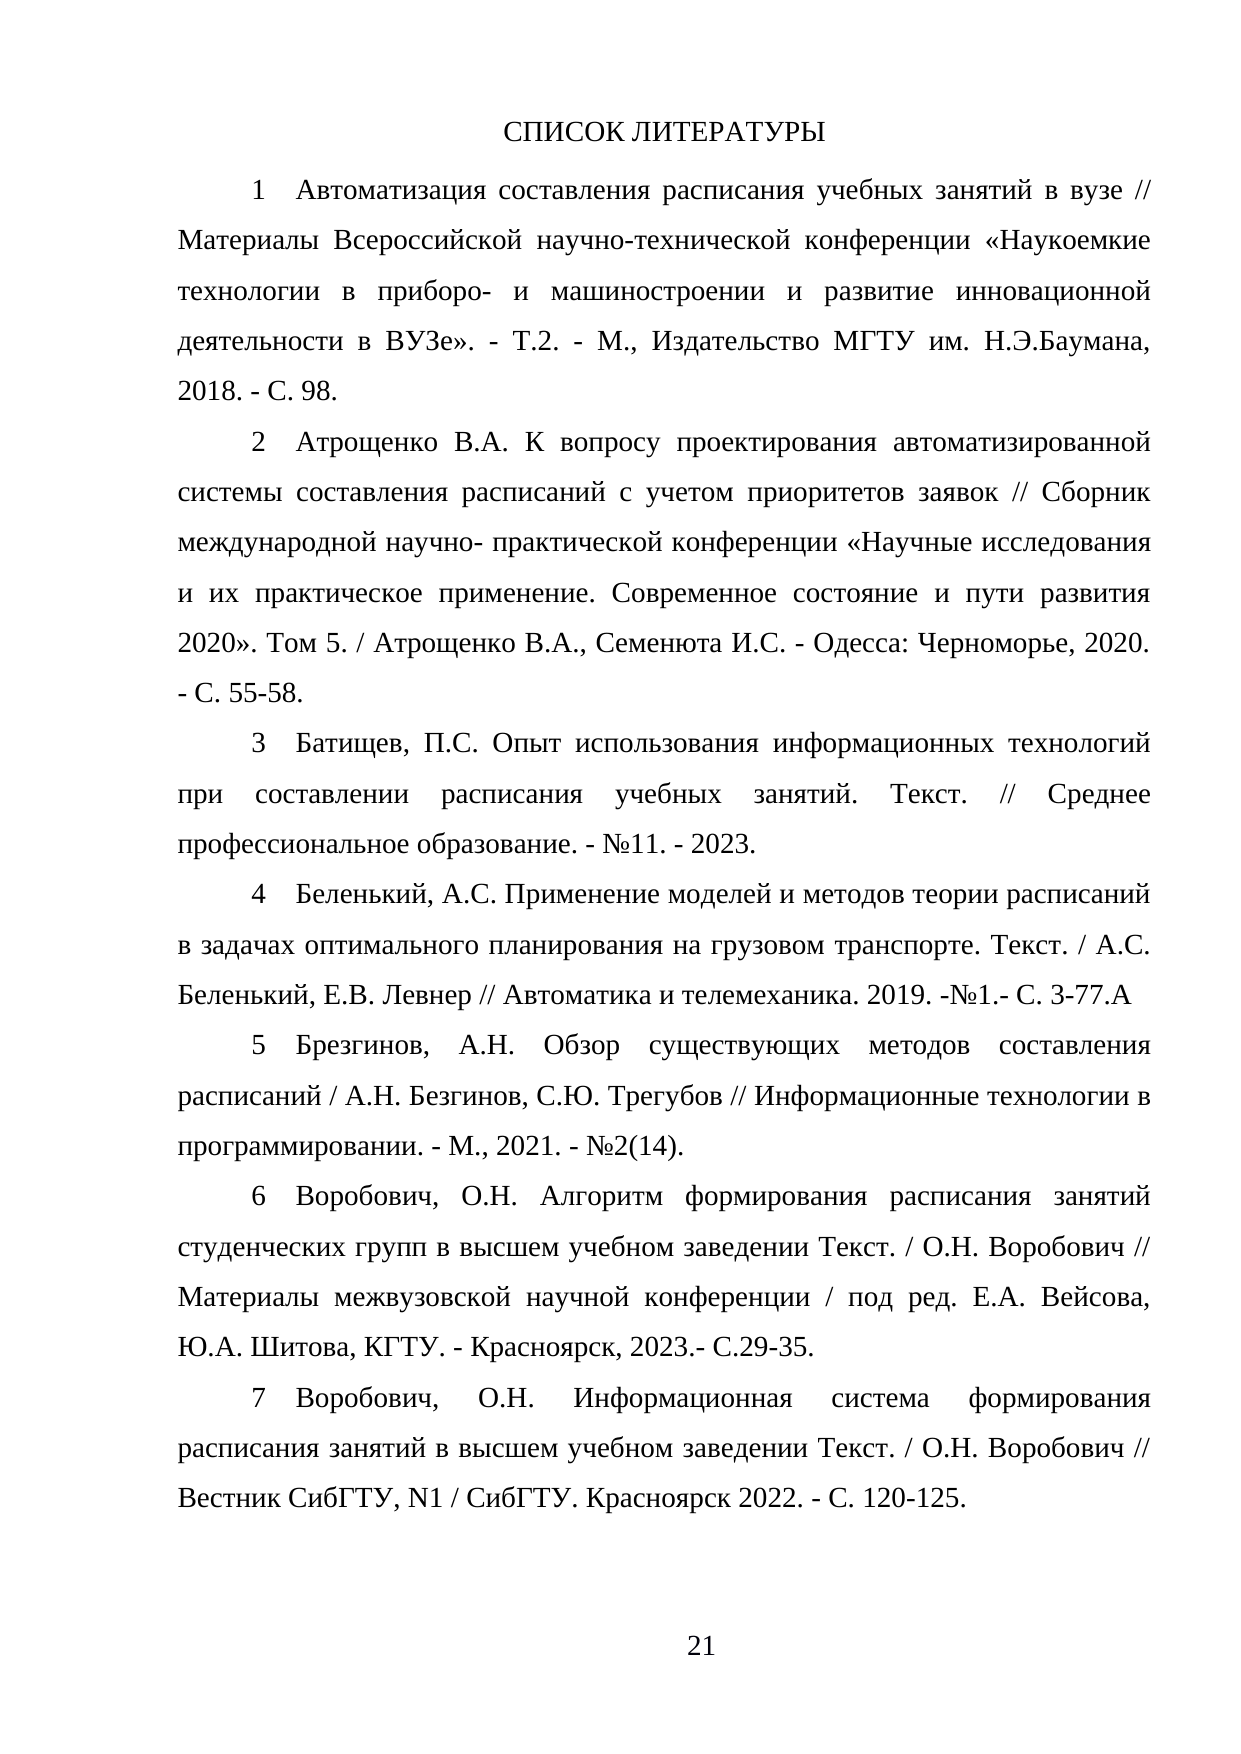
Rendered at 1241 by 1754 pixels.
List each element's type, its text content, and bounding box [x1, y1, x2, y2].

text Брезгинов, А.Н. Обзор существующих методов составления расписаний / А.Н. Безгинов, С.Ю. Трегубов // Информационные технологии в программировании. - М., 2021. - №2(14). [177, 1027, 1152, 1162]
text Беленький, A.C. Применение моделей и методов теории расписаний в задачах оптимального планирования на грузовом транспорте. Текст. / A.C. Беленький, Е.В. Левнер // Автоматика и телемеханика. 2019. -№1.- С. 3-77.А [177, 877, 1152, 1011]
text Атрощенко В.А. К вопросу проектирования автоматизированной системы составления расписаний с учетом приоритетов заявок // Сборник международной научно- практической конференции «Научные исследования и их практическое применение. Современное состояние и пути развития 2020». Том 5. / Атрощенко В.А., Семенюта И.С. - Одесса: Черноморье, 2020. - С. 55-58. [177, 424, 1152, 709]
text Автоматизация составления расписания учебных занятий в вузе // Материалы Всероссийской научно-технической конференции «Наукоемкие технологии в приборо- и машиностроении и развитие инновационной деятельности в ВУЗе». - Т.2. - М., Издательство МГТУ им. Н.Э.Баумана, 2018. - С. 98. [177, 172, 1152, 407]
text Батищев, П.С. Опыт использования информационных технологий при составлении расписания учебных занятий. Текст. // Среднее профессиональное образование. - №11. - 2023. [177, 726, 1152, 860]
text Воробович, О.Н. Информационная система формирования расписания занятий в высшем учебном заведении Текст. / О.Н. Воробович // Вестник СибГТУ, N1 / СибГТУ. Красноярск 2022. - С. 120-125. [177, 1380, 1152, 1514]
subtitle Список литературы [177, 114, 1152, 147]
text Воробович, О.Н. Алгоритм формирования расписания занятий студенческих групп в высшем учебном заведении Текст. / О.Н. Воробович // Материалы межвузовской научной конференции / под ред. Е.А. Вейсова, Ю.А. Шитова, КГТУ. - Красноярск, 2023.- С.29-35. [177, 1178, 1152, 1363]
